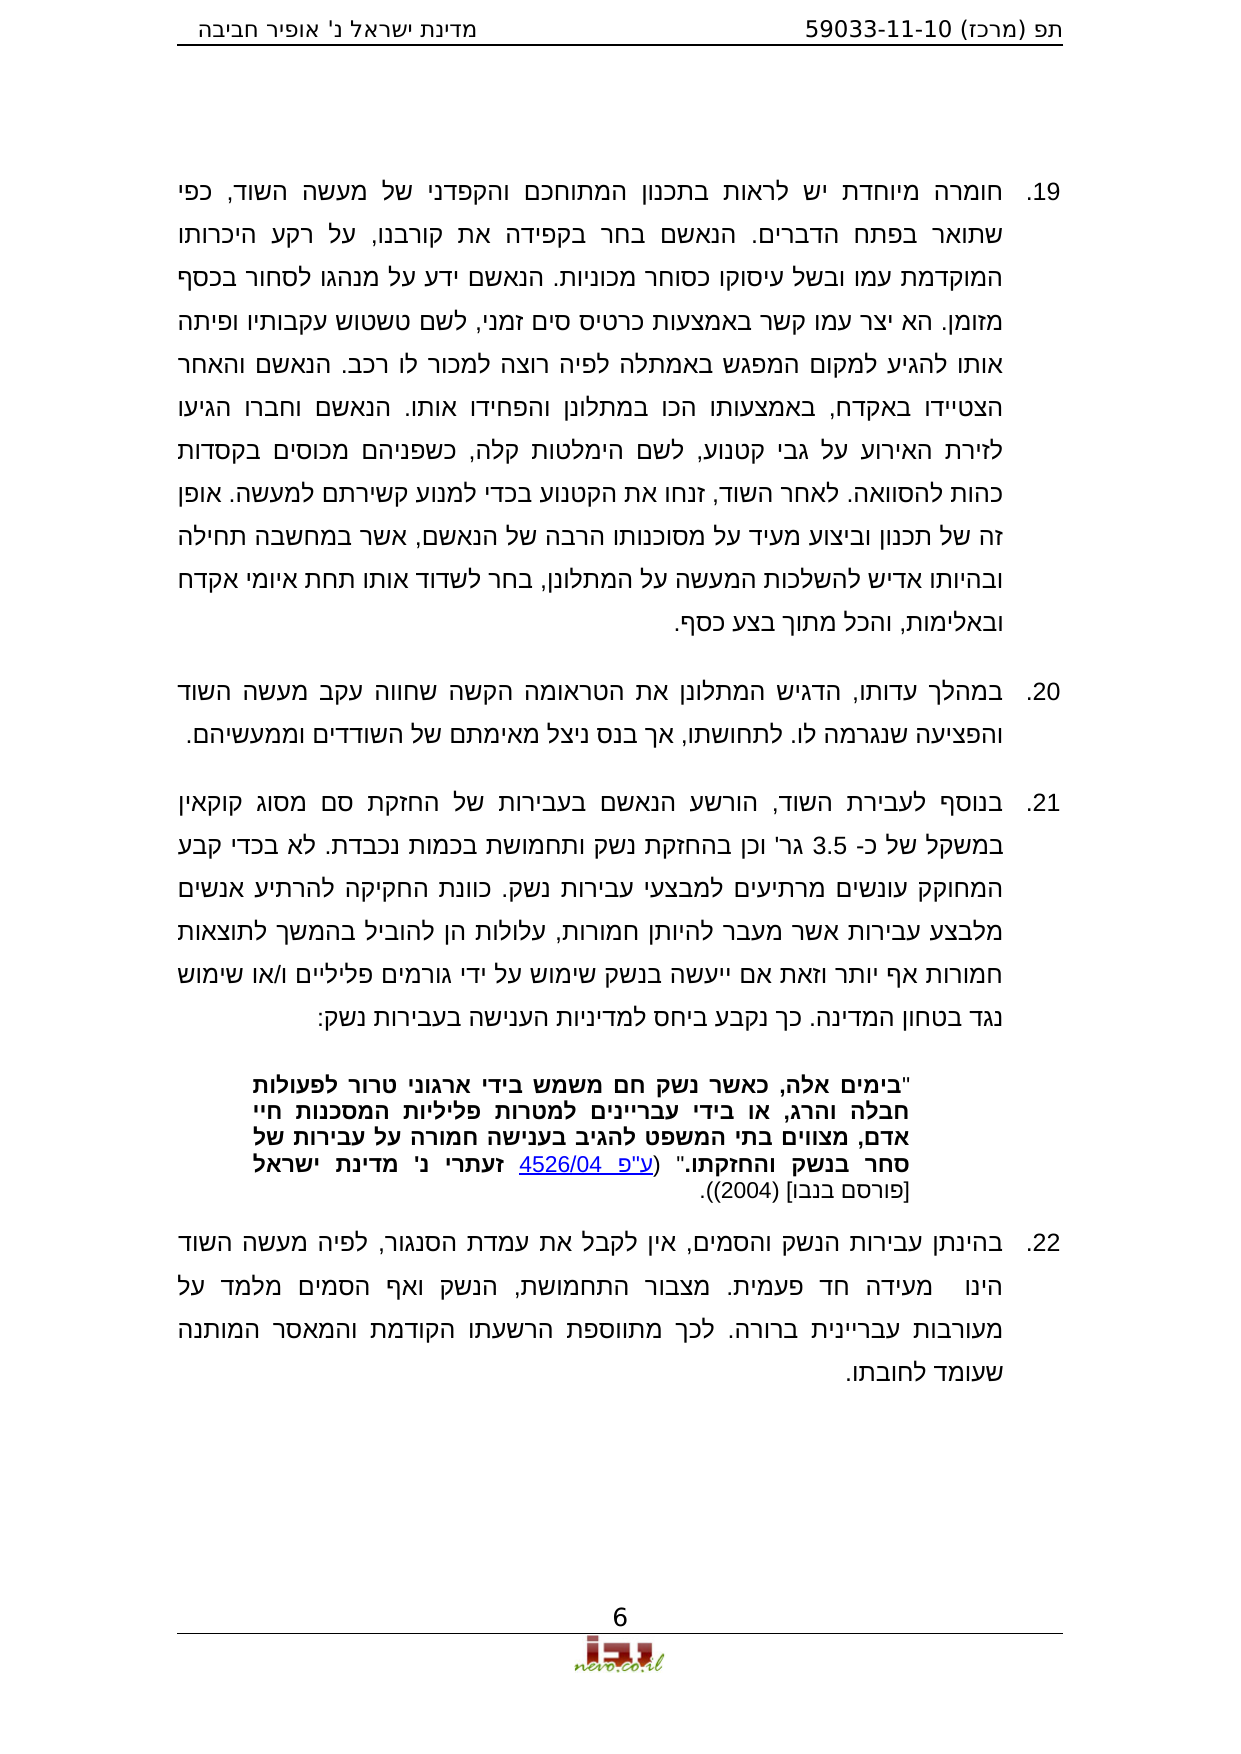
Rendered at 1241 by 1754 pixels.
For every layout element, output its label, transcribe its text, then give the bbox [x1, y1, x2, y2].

list במהלך עדותו, הדגיש המתלונן את הטראומה הקשה שחווה עקב מעשה השוד והפציעה שנגרמה לו. לתחושתו, אך בנס ניצל מאימתם של השודדים וממעשיהם. [177, 677, 1060, 748]
picture [574, 1635, 666, 1673]
list בנוסף לעבירת השוד, הורשע הנאשם בעבירות של החזקת סם מסוג קוקאין במשקל של כ- 3.5 גר' וכן בהחזקת נשק ותחמושת בכמות נכבדת. לא בכדי קבע המחוקק עונשים מרתיעים למבצעי עבירות נשק. כוונת החקיקה להרתיע אנשים מלבצע עבירות אשר מעבר להיותן חמורות, עלולות הן להוביל בהמשך לתוצאות חמורות אף יותר וזאת אם ייעשה בנשק שימוש על ידי גורמים פליליים ו/או שימוש נגד בטחון המדינה. כך נקבע ביחס למדיניות הענישה בעבירות נשק: [177, 788, 1060, 1032]
list בהינתן עבירות הנשק והסמים, אין לקבל את עמדת הסנגור, לפיה מעשה השוד הינו מעידה חד פעמית. מצבור התחמושת, הנשק ואף הסמים מלמד על מעורבות עבריינית ברורה. לכך מתווספת הרשעתו הקודמת והמאסר המותנה שעומד לחובתו. [177, 1228, 1060, 1386]
text "בימים אלה, כאשר נשק חם משמש בידי ארגוני טרור לפעולות חבלה והרג, או בידי עבריינים למטרות פליליות המסכנות חיי אדם, מצווים בתי המשפט להגיב בענישה חמורה על עבירות של סחר בנשק והחזקתו." (ע"פ 4526/04 זעתרי נ' מדינת ישראל [פורסם בנבו] (2004)). [252, 1072, 910, 1203]
list חומרה מיוחדת יש לראות בתכנון המתוחכם והקפדני של מעשה השוד, כפי שתואר בפתח הדברים. הנאשם בחר בקפידה את קורבנו, על רקע היכרותו המוקדמת עמו ובשל עיסוקו כסוחר מכוניות. הנאשם ידע על מנהגו לסחור בכסף מזומן. הא יצר עמו קשר באמצעות כרטיס סים זמני, לשם טשטוש עקבותיו ופיתה אותו להגיע למקום המפגש באמתלה לפיה רוצה למכור לו רכב. הנאשם והאחר הצטיידו באקדח, באמצעותו הכו במתלונן והפחידו אותו. הנאשם וחברו הגיעו לזירת האירוע על גבי קטנוע, לשם הימלטות קלה, כשפניהם מכוסים בקסדות כהות להסוואה. לאחר השוד, זנחו את הקטנוע בכדי למנוע קשירתם למעשה. אופן זה של תכנון וביצוע מעיד על מסוכנותו הרבה של הנאשם, אשר במחשבה תחילה ובהיותו אדיש להשלכות המעשה על המתלונן, בחר לשדוד אותו תחת איומי אקדח ובאלימות, והכל מתוך בצע כסף. [177, 177, 1060, 637]
